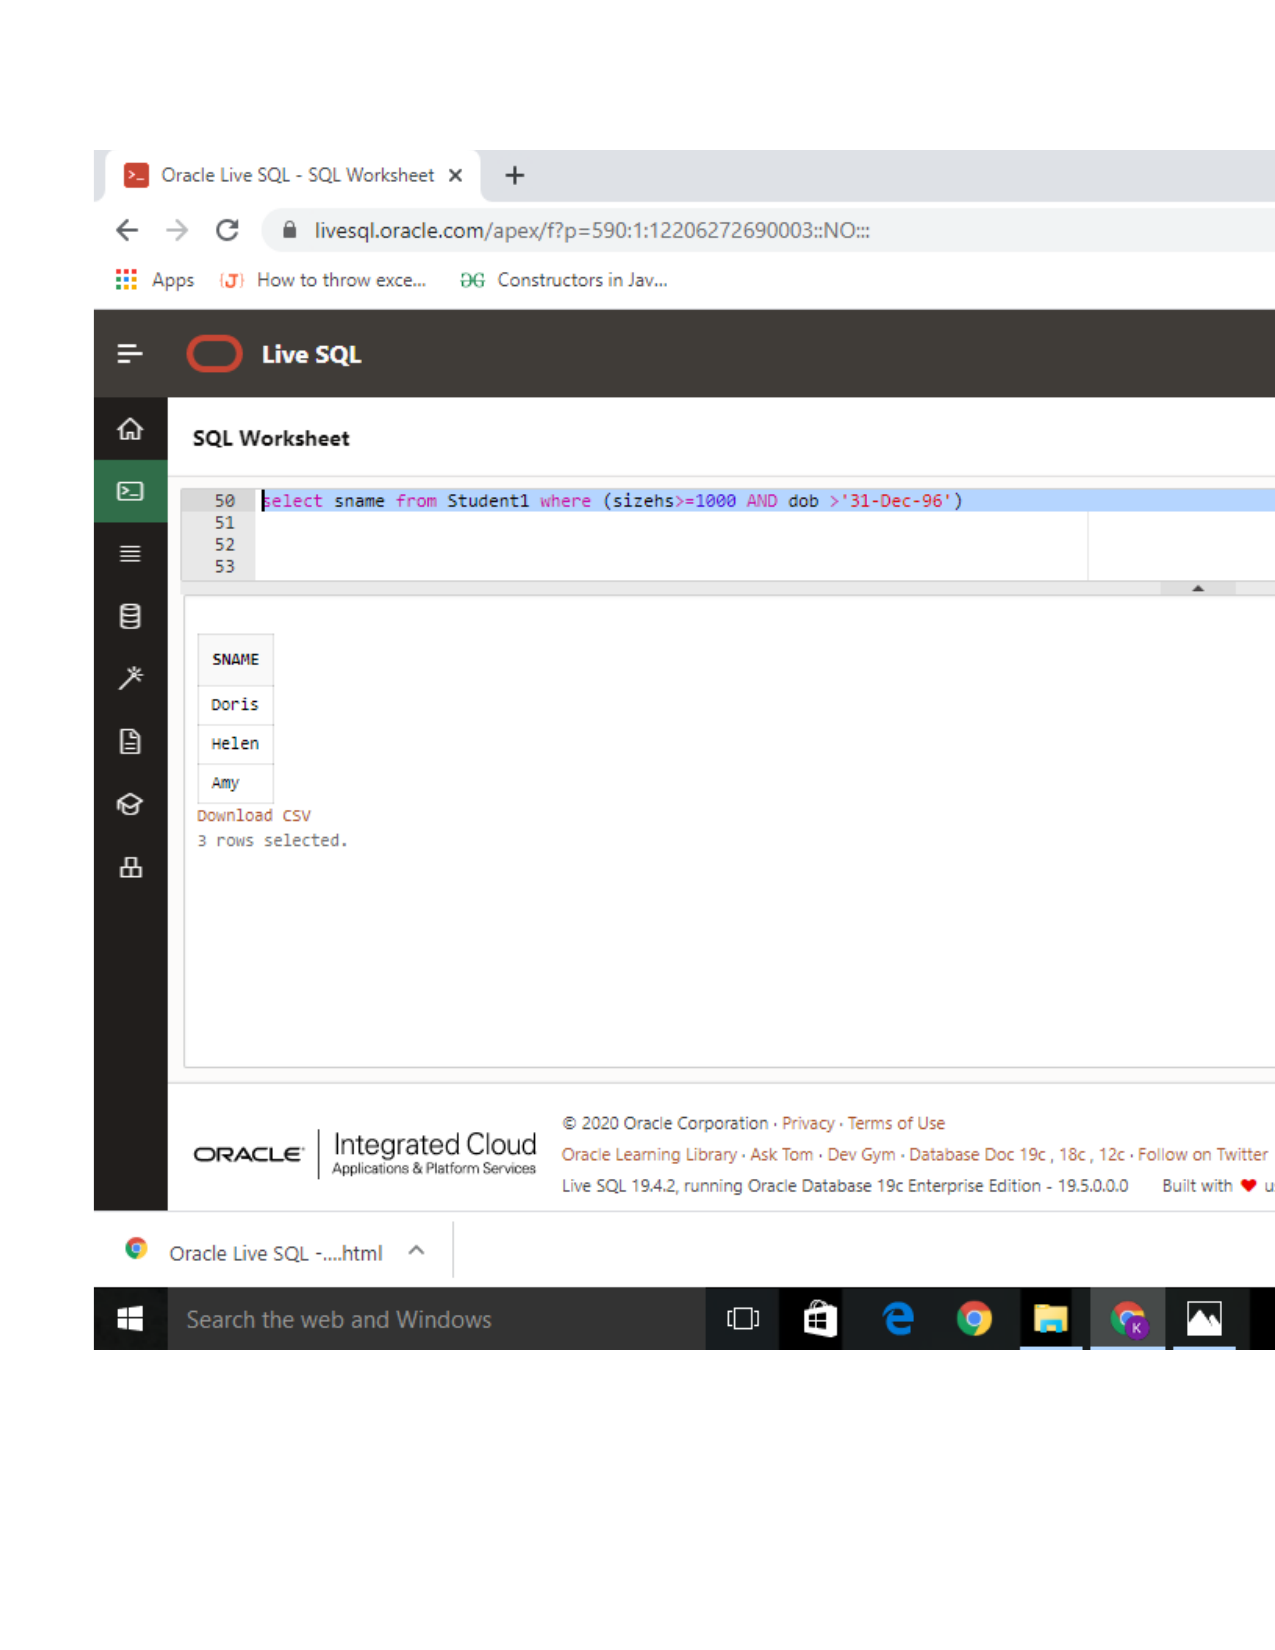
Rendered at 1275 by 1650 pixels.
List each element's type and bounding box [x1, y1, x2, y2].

picture [93, 150, 1275, 1350]
